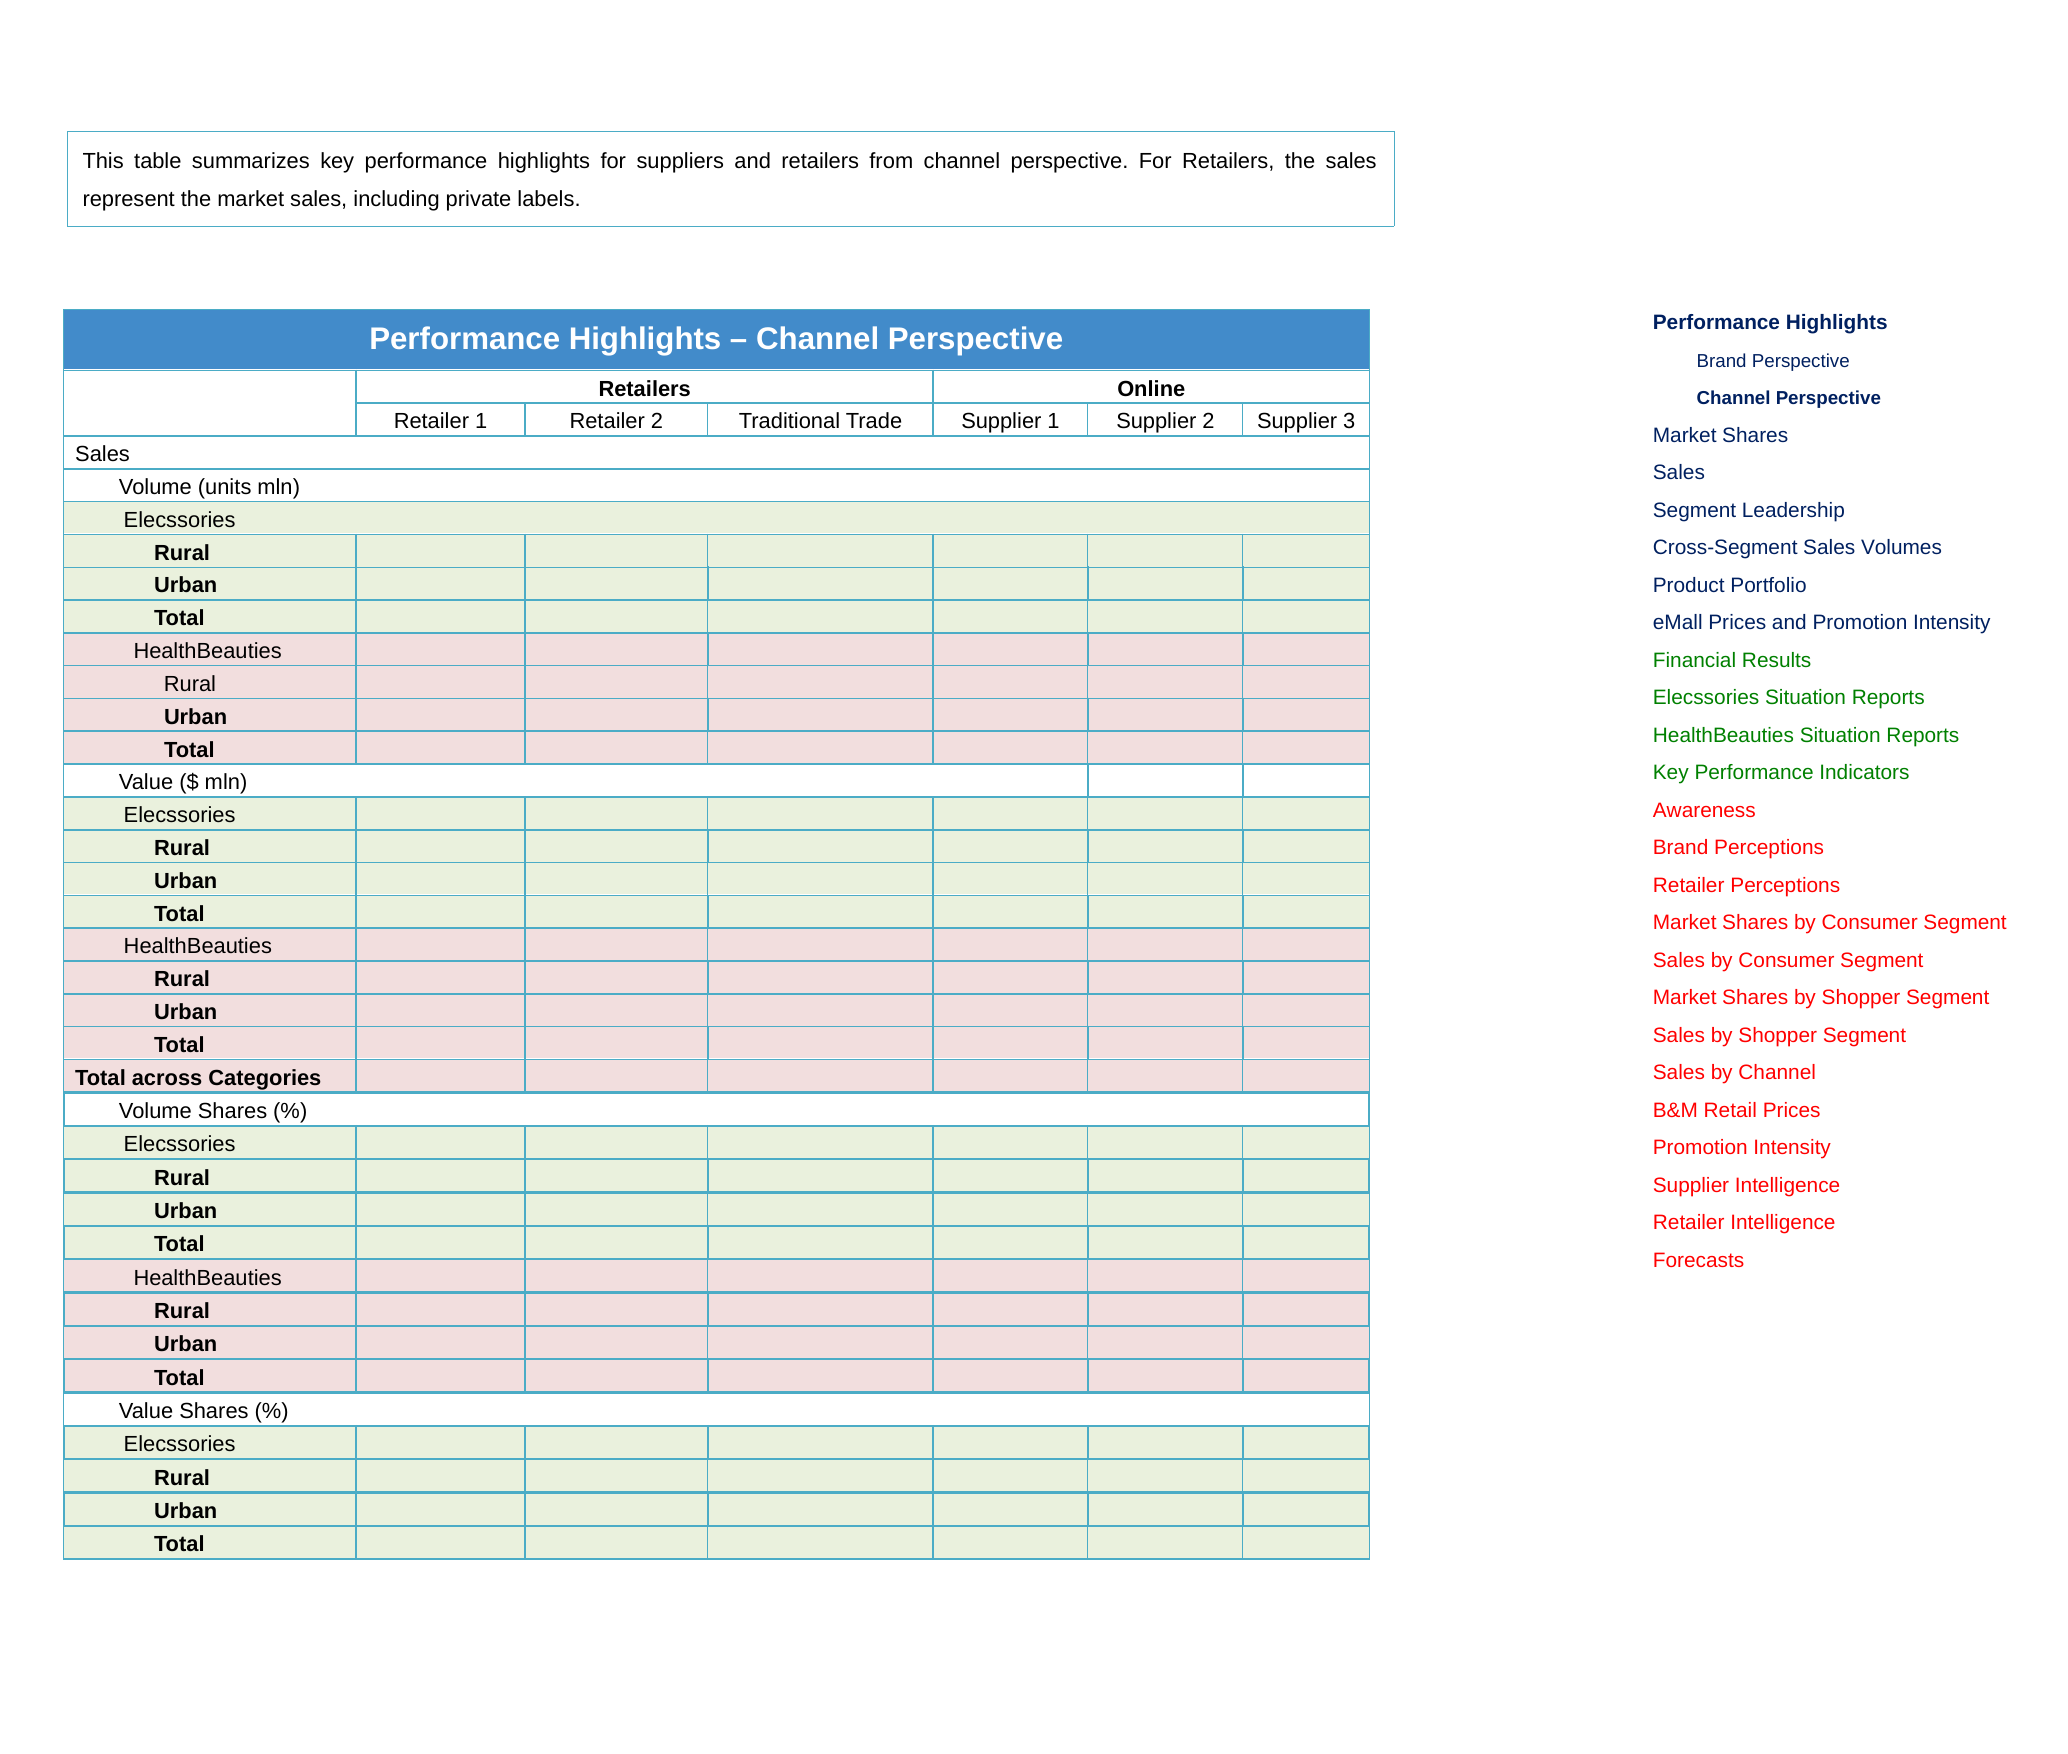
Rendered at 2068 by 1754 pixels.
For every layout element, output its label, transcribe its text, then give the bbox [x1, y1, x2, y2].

table_cell [709, 634, 932, 665]
table_cell [934, 732, 1087, 763]
table_cell [357, 1427, 524, 1458]
table_cell [357, 568, 524, 599]
table_cell [1088, 995, 1242, 1026]
table_cell [1089, 1427, 1242, 1458]
table_cell [526, 929, 707, 960]
table_cell [1089, 1294, 1242, 1325]
table_cell [526, 1294, 707, 1325]
table_cell [1089, 699, 1242, 730]
table_cell [357, 1027, 524, 1058]
table_cell [1243, 1260, 1369, 1291]
table_cell [1088, 798, 1242, 829]
table_cell Urban [64, 863, 355, 894]
table_cell [934, 1327, 1087, 1358]
table_cell [526, 831, 707, 862]
table_cell [1243, 1127, 1369, 1158]
table_cell HealthBeauties [64, 929, 355, 960]
table_cell [934, 1260, 1087, 1291]
table_cell [357, 1360, 524, 1391]
table_cell [1088, 732, 1242, 763]
table_cell [526, 1127, 707, 1158]
table_cell [1089, 962, 1242, 993]
table_cell [709, 831, 932, 862]
table_cell [357, 1194, 524, 1225]
table_cell Volume Shares (%) [65, 1094, 1368, 1125]
table_cell [934, 666, 1087, 698]
table_cell [709, 1427, 932, 1458]
table_cell [526, 1494, 707, 1525]
table_header Performance Highlights – Channel Perspective [64, 310, 1369, 369]
table_cell [1088, 1127, 1242, 1158]
table_cell Rural [65, 1294, 355, 1325]
table_cell Volume (units mln) [64, 470, 1369, 501]
table_cell [357, 1294, 524, 1325]
table_cell [1244, 1160, 1368, 1191]
table_cell Rural [65, 1160, 355, 1191]
table_cell [934, 1527, 1087, 1558]
table_cell Urban [64, 1327, 355, 1358]
table_cell [934, 798, 1087, 829]
table_cell Urban [64, 995, 355, 1026]
table_cell Rural [64, 666, 355, 698]
table_cell Elecssories [64, 502, 1369, 533]
table_cell Sales [64, 437, 1369, 468]
table_cell [934, 831, 1087, 862]
table_cell Rural [64, 962, 355, 993]
table_cell [1089, 765, 1242, 796]
table_cell [708, 929, 932, 960]
table_cell [708, 1060, 932, 1091]
table_cell [357, 1327, 524, 1358]
table_cell [357, 929, 524, 960]
table_cell Retailer 1 [357, 404, 524, 435]
table_cell [357, 798, 524, 829]
table_cell [708, 1194, 932, 1225]
table_cell [526, 1527, 707, 1558]
table_cell [708, 732, 932, 763]
table_cell [357, 1227, 524, 1258]
table_cell [1244, 1027, 1369, 1058]
table_cell Total [64, 601, 355, 632]
table_cell [1089, 1160, 1242, 1191]
table_cell Elecssories [65, 1427, 355, 1458]
table_cell [526, 1460, 707, 1491]
table_cell [526, 601, 707, 632]
table_cell [709, 1360, 932, 1391]
table_cell Traditional Trade [708, 404, 932, 435]
table_cell [357, 863, 524, 894]
table_cell [357, 831, 524, 862]
table_cell [357, 1127, 524, 1158]
table_cell [708, 863, 932, 894]
table_cell [934, 1060, 1087, 1091]
table_cell [934, 1227, 1087, 1258]
table_cell [357, 666, 524, 698]
table_cell [1244, 1227, 1368, 1258]
table_cell [1243, 798, 1369, 829]
table_cell [1243, 995, 1369, 1026]
table_cell [708, 666, 932, 698]
table_cell [1088, 1327, 1242, 1358]
table_cell Rural [64, 1460, 355, 1491]
table_cell [526, 1194, 707, 1225]
table_cell [934, 1460, 1087, 1491]
table_cell [709, 1027, 932, 1058]
table_cell [526, 995, 707, 1026]
table_cell [934, 1360, 1087, 1391]
table_cell [1243, 1327, 1369, 1358]
table_cell [1089, 1360, 1242, 1391]
table_cell [526, 863, 707, 894]
table_cell [1243, 732, 1369, 763]
table_cell Supplier 3 [1243, 404, 1369, 435]
table_cell [934, 634, 1087, 665]
table_cell [1244, 962, 1369, 993]
table_cell [934, 1494, 1087, 1525]
table_cell [1089, 568, 1242, 599]
table_cell [1243, 666, 1369, 698]
table_cell [934, 699, 1087, 730]
table_cell [934, 1194, 1087, 1225]
table_cell [934, 1160, 1087, 1191]
table_cell Retailers [357, 371, 932, 402]
table_cell [934, 601, 1087, 632]
table_cell [1089, 1227, 1242, 1258]
table_cell [357, 535, 524, 566]
table_cell [1088, 1194, 1242, 1225]
table_cell [708, 1527, 932, 1558]
table_cell Urban [64, 568, 355, 599]
table_cell [708, 1260, 932, 1291]
table_cell [709, 896, 932, 927]
table_cell [1088, 666, 1242, 698]
table_cell [526, 568, 707, 599]
table_cell Total [64, 1527, 355, 1558]
table_cell [1244, 1360, 1368, 1391]
table_cell Supplier 2 [1088, 404, 1242, 435]
table_cell [1243, 1527, 1369, 1558]
table_cell [526, 699, 707, 730]
table_cell [1243, 601, 1369, 632]
table_cell Urban [64, 699, 355, 730]
table_cell Total across Categories [64, 1060, 355, 1091]
table_cell Elecssories [64, 798, 355, 829]
table_cell [1088, 863, 1242, 894]
table_cell [708, 1127, 932, 1158]
table_cell HealthBeauties [64, 1260, 355, 1291]
table_cell [526, 896, 707, 927]
table_cell [709, 1494, 932, 1525]
table_cell Value Shares (%) [64, 1394, 1369, 1425]
table_cell [357, 732, 524, 763]
table_cell [1088, 929, 1242, 960]
table_cell Online [934, 371, 1369, 402]
table_cell [934, 1127, 1087, 1158]
table_cell Rural [64, 831, 355, 862]
table_cell [934, 1427, 1087, 1458]
table_cell [1244, 896, 1369, 927]
table_cell [1088, 601, 1242, 632]
table_cell [1089, 634, 1242, 665]
table_cell Total [64, 896, 355, 927]
table_cell [934, 929, 1087, 960]
table_cell [1088, 1060, 1242, 1091]
table_cell [357, 962, 524, 993]
table_cell [526, 666, 707, 698]
table_cell [1244, 1427, 1368, 1458]
table_cell [934, 568, 1087, 599]
table_cell [708, 1327, 932, 1358]
table_cell [357, 634, 524, 665]
table_cell [1089, 1027, 1242, 1058]
table_cell Elecssories [64, 1127, 355, 1158]
table_cell Total [65, 1227, 355, 1258]
table_cell Retailer 2 [526, 404, 707, 435]
table_cell [1244, 765, 1369, 796]
table_cell Total [65, 1360, 355, 1391]
table_cell [526, 1260, 707, 1291]
table_cell [709, 699, 932, 730]
table_cell [526, 1227, 707, 1258]
table_cell [709, 962, 932, 993]
table_cell [1243, 1194, 1369, 1225]
table_cell [357, 1460, 524, 1491]
table_cell [1088, 1527, 1242, 1558]
table_cell [1089, 1494, 1242, 1525]
table_cell [1243, 1460, 1369, 1491]
table_cell [1088, 535, 1242, 566]
table_cell [708, 601, 932, 632]
table_cell [1244, 568, 1369, 599]
table_cell [1244, 1294, 1368, 1325]
table_cell [1243, 929, 1369, 960]
table_cell [708, 535, 932, 566]
table_cell [1089, 831, 1242, 862]
table_cell [357, 995, 524, 1026]
table_cell [1088, 1260, 1242, 1291]
table_cell [526, 798, 707, 829]
table_cell [357, 699, 524, 730]
table_cell [64, 371, 355, 435]
table_cell Supplier 1 [934, 404, 1087, 435]
table_cell [934, 1027, 1087, 1058]
table_cell [357, 1060, 524, 1091]
table_cell [934, 535, 1087, 566]
table_cell [526, 634, 707, 665]
table_cell [357, 1260, 524, 1291]
table_cell [526, 962, 707, 993]
table_cell [1244, 699, 1369, 730]
table_cell [709, 1227, 932, 1258]
table_cell [708, 995, 932, 1026]
table_cell [1244, 1494, 1368, 1525]
table_cell [357, 1494, 524, 1525]
table_cell [1244, 831, 1369, 862]
table_cell [357, 601, 524, 632]
table_cell [1243, 535, 1369, 566]
table_cell [357, 1160, 524, 1191]
table_cell [1243, 1060, 1369, 1091]
table_cell [709, 1160, 932, 1191]
table_cell [934, 1294, 1087, 1325]
table_cell [526, 1360, 707, 1391]
table_cell [1089, 896, 1242, 927]
table_cell [708, 798, 932, 829]
table_cell [526, 535, 707, 566]
table_cell [1244, 634, 1369, 665]
table_cell [357, 1527, 524, 1558]
table_cell [934, 962, 1087, 993]
table_cell [709, 568, 932, 599]
table_cell [526, 1060, 707, 1091]
table_cell [934, 896, 1087, 927]
table_cell Urban [65, 1494, 355, 1525]
table_cell Total [64, 732, 355, 763]
table_cell [1088, 1460, 1242, 1491]
table_cell [526, 1427, 707, 1458]
table_cell [934, 863, 1087, 894]
table_cell Total [64, 1027, 355, 1058]
table_cell [708, 1460, 932, 1491]
table_cell [357, 896, 524, 927]
table_cell Rural [64, 535, 355, 566]
table_cell [526, 1027, 707, 1058]
table_cell [526, 1327, 707, 1358]
table_cell HealthBeauties [64, 634, 355, 665]
table_cell [709, 1294, 932, 1325]
table_cell Urban [64, 1194, 355, 1225]
table_cell Value ($ mln) [64, 765, 1087, 796]
table_cell [1243, 863, 1369, 894]
table_cell [526, 1160, 707, 1191]
table_cell [934, 995, 1087, 1026]
table_cell [526, 732, 707, 763]
